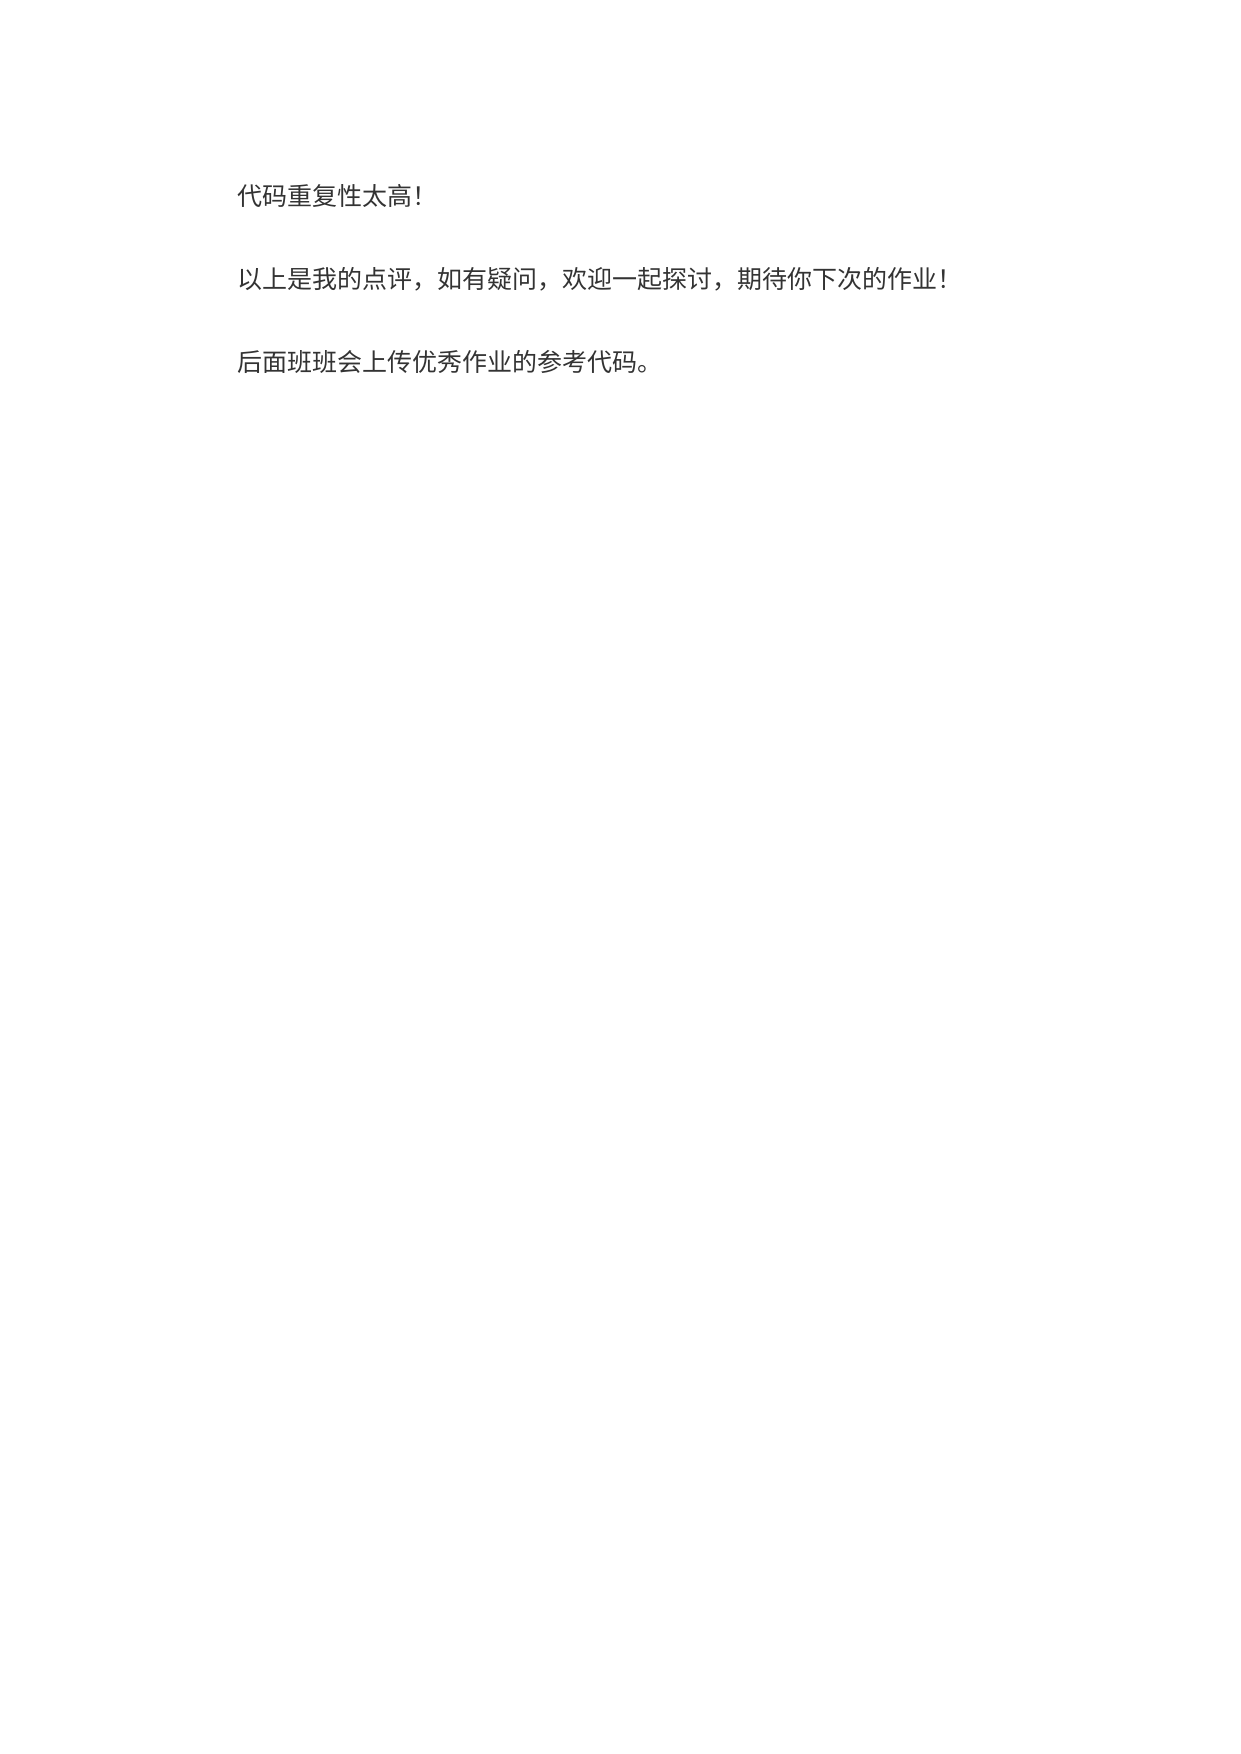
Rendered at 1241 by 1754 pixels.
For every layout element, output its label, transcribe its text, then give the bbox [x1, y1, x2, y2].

text 以上是我的点评，如有疑问，欢迎一起探讨，期待你下次的作业！ [187, 245, 1053, 310]
text 代码重复性太高！ [187, 162, 1053, 227]
text 后面班班会上传优秀作业的参考代码。 [187, 328, 1053, 393]
